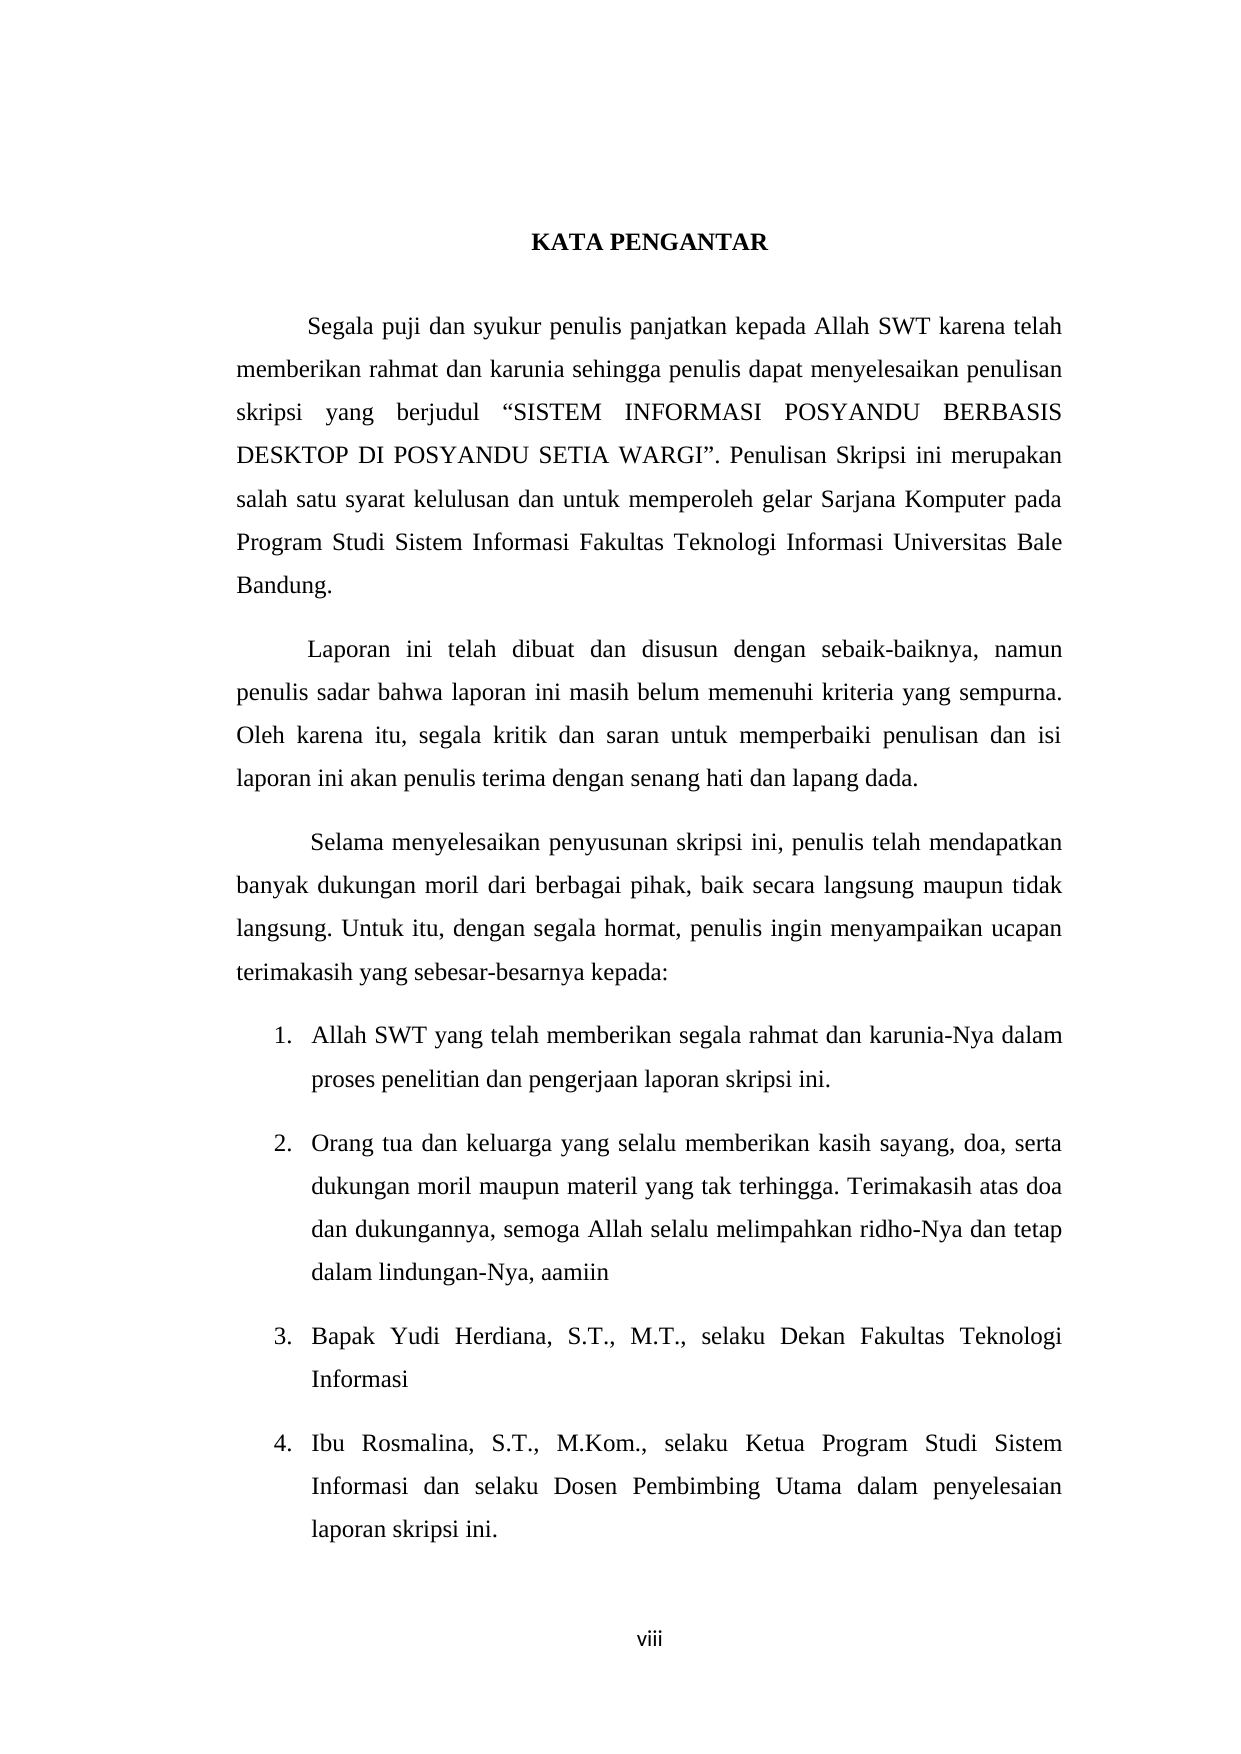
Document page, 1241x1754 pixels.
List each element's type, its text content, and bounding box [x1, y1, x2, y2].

list Orang tua dan keluarga yang selalu memberikan kasih sayang, doa, serta dukungan moril maupun materil yang tak terhingga. Terimakasih atas doa dan dukungannya, semoga Allah selalu melimpahkan ridho-Nya dan tetap dalam lindungan-Nya, aamiin [274, 1128, 1063, 1286]
list Bapak Yudi Herdiana, S.T., M.T., selaku Dekan Fakultas Teknologi Informasi [274, 1321, 1063, 1393]
text Selama menyelesaikan penyusunan skripsi ini, penulis telah mendapatkan banyak dukungan moril dari berbagai pihak, baik secara langsung maupun tidak langsung. Untuk itu, dengan segala hormat, penulis ingin menyampaikan ucapan terimakasih yang sebesar-besarnya kepada: [236, 827, 1063, 985]
list Allah SWT yang telah memberikan segala rahmat dan karunia-Nya dalam proses penelitian dan pengerjaan laporan skripsi ini. [274, 1021, 1063, 1092]
text Laporan ini telah dibuat dan disusun dengan sebaik-baiknya, namun penulis sadar bahwa laporan ini masih belum memenuhi kriteria yang sempurna. Oleh karena itu, segala kritik dan saran untuk memperbaiki penulisan dan isi laporan ini akan penulis terima dengan senang hati dan lapang dada. [236, 634, 1063, 792]
subtitle KATA PENGANTAR [236, 227, 1063, 256]
list Ibu Rosmalina, S.T., M.Kom., selaku Ketua Program Studi Sistem Informasi dan selaku Dosen Pembimbing Utama dalam penyelesaian laporan skripsi ini. [274, 1428, 1063, 1543]
text Segala puji dan syukur penulis panjatkan kepada Allah SWT karena telah memberikan rahmat dan karunia sehingga penulis dapat menyelesaikan penulisan skripsi yang berjudul “SISTEM INFORMASI POSYANDU BERBASIS DESKTOP DI POSYANDU SETIA WARGI”. Penulisan Skripsi ini merupakan salah satu syarat kelulusan dan untuk memperoleh gelar Sarjana Komputer pada Program Studi Sistem Informasi Fakultas Teknologi Informasi Universitas Bale Bandung. [236, 311, 1063, 599]
